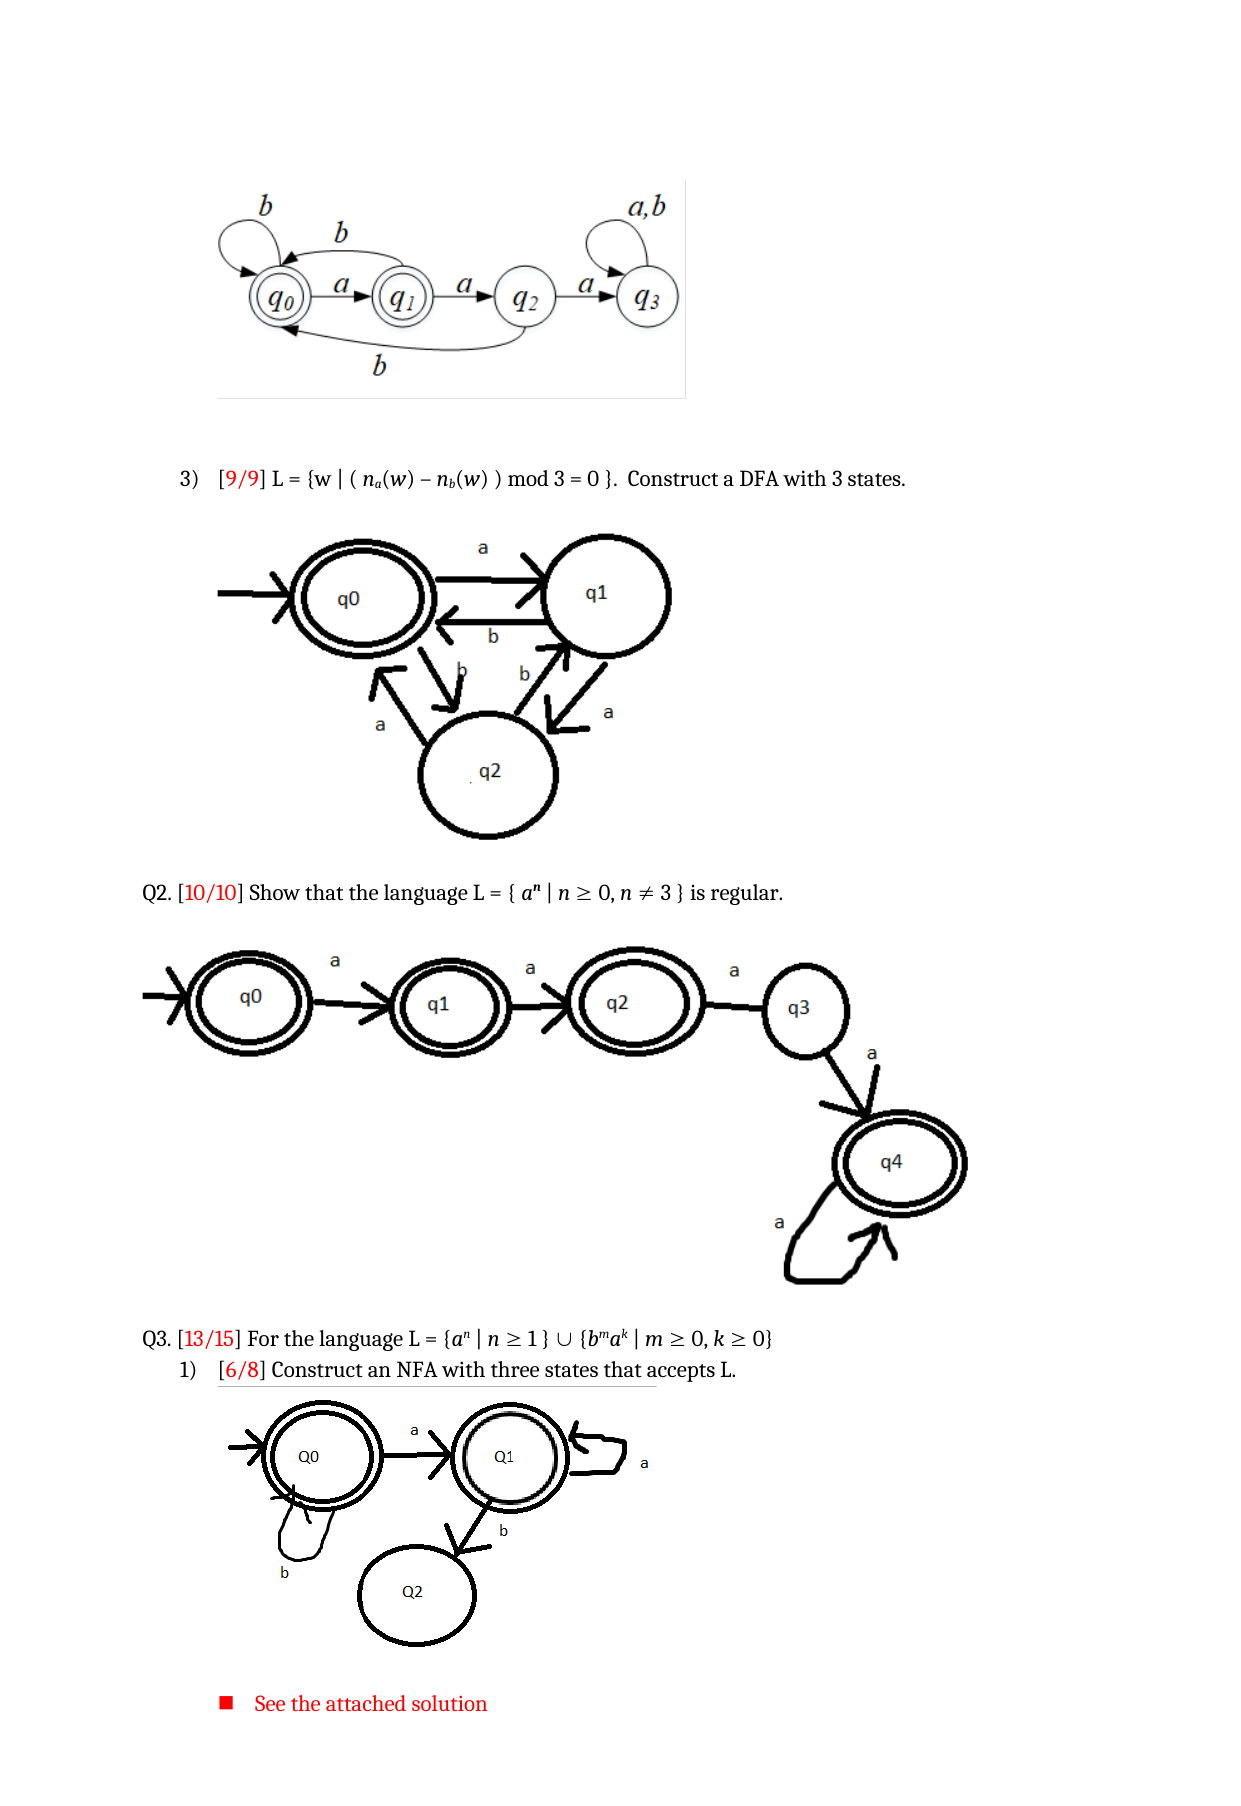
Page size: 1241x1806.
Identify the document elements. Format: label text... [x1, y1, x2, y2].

list See the attached solution [217, 1691, 1167, 1717]
text Q3. [13/15] For the language L = {an | n 1 } {bmak | m 0, k 0} [142, 1326, 1167, 1352]
picture [217, 180, 687, 400]
list [6/8] Construct an NFA with three states that accepts L. [180, 1356, 1167, 1383]
picture [142, 934, 978, 1296]
picture [217, 1386, 657, 1656]
list [9/9] L = {w | ( na(w) – nb(w) ) mod 3 = 0 }. Construct a DFA with 3 states. [180, 466, 1167, 492]
picture [217, 520, 687, 850]
text Q2. [10/10] Show that the language L = { an | n 0, n 3 } is regular. [142, 879, 1167, 906]
